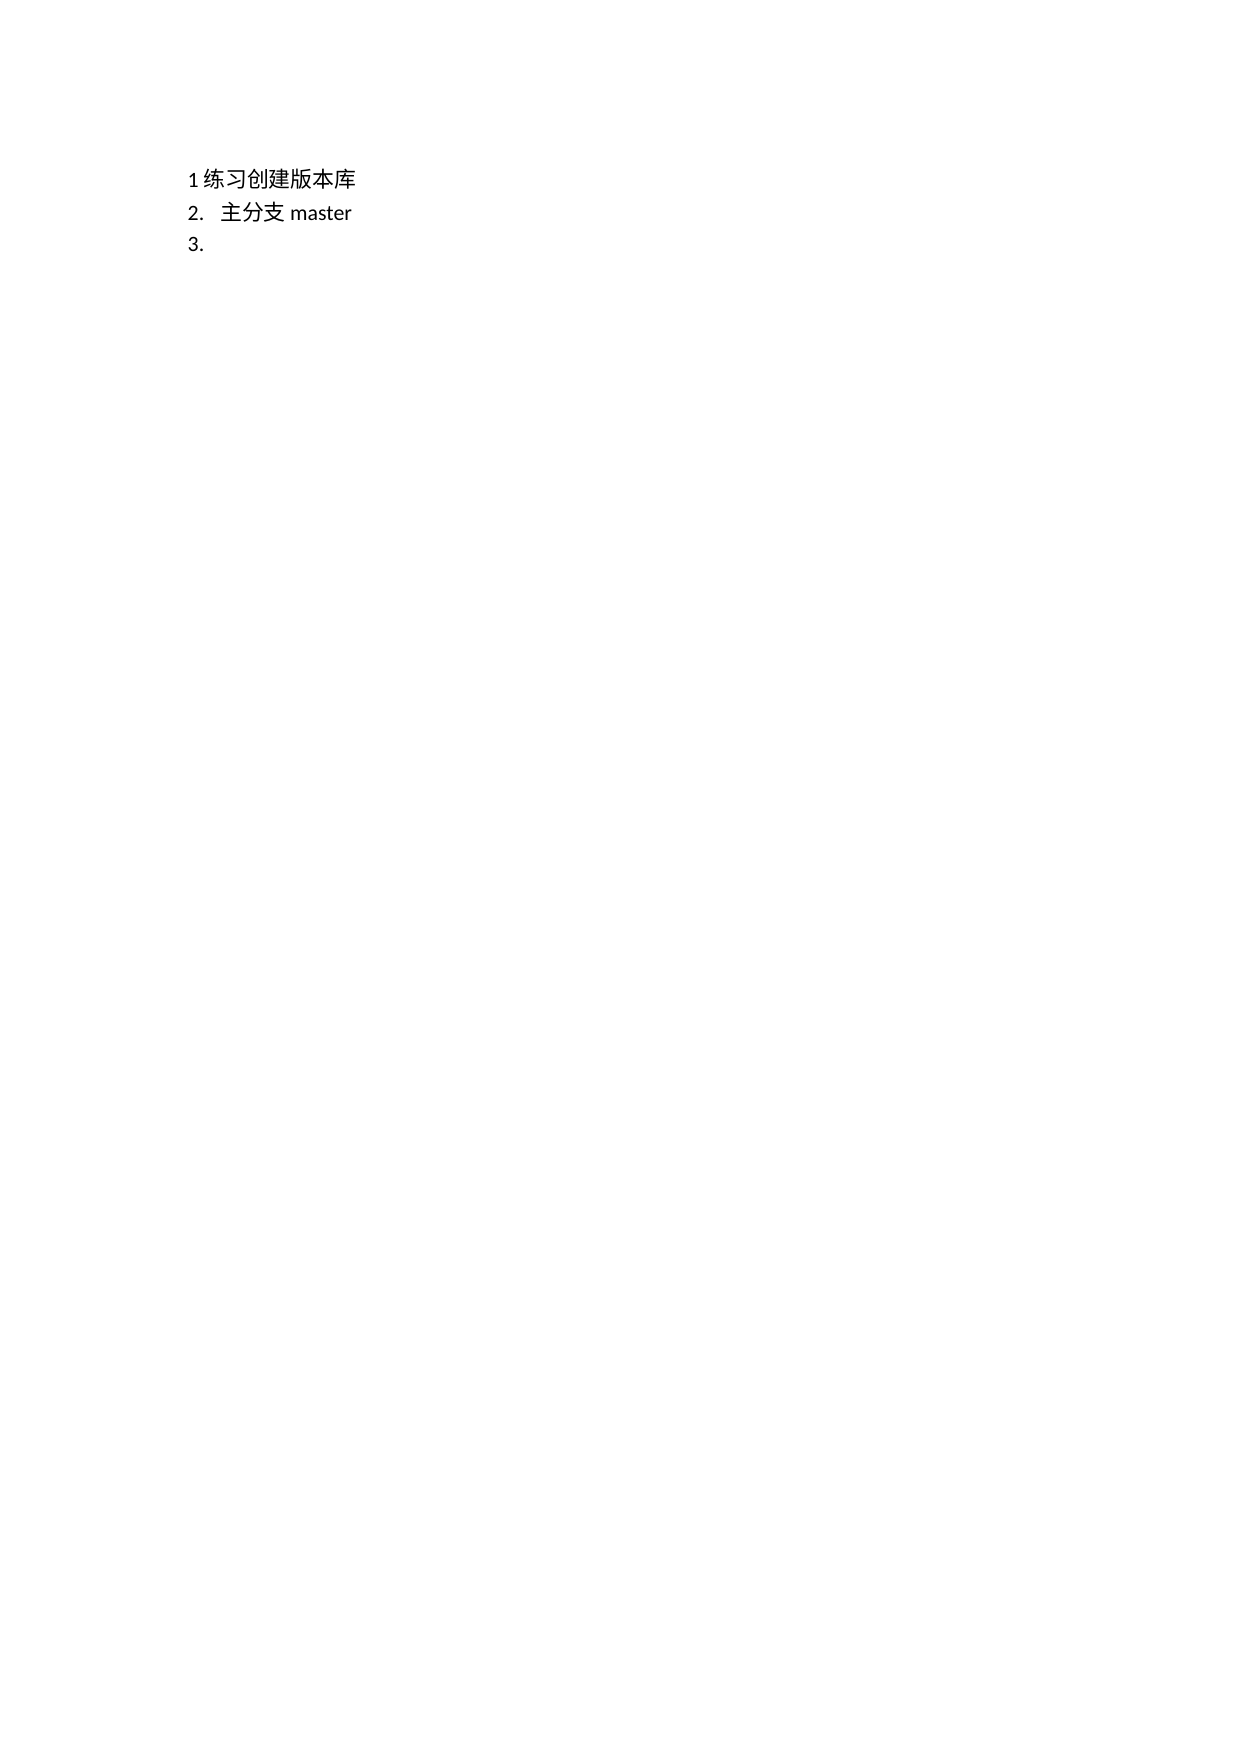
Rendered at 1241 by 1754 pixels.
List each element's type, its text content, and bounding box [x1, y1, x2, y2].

list 主分支master [187, 194, 1053, 227]
text 1练习创建版本库 [187, 162, 1053, 194]
